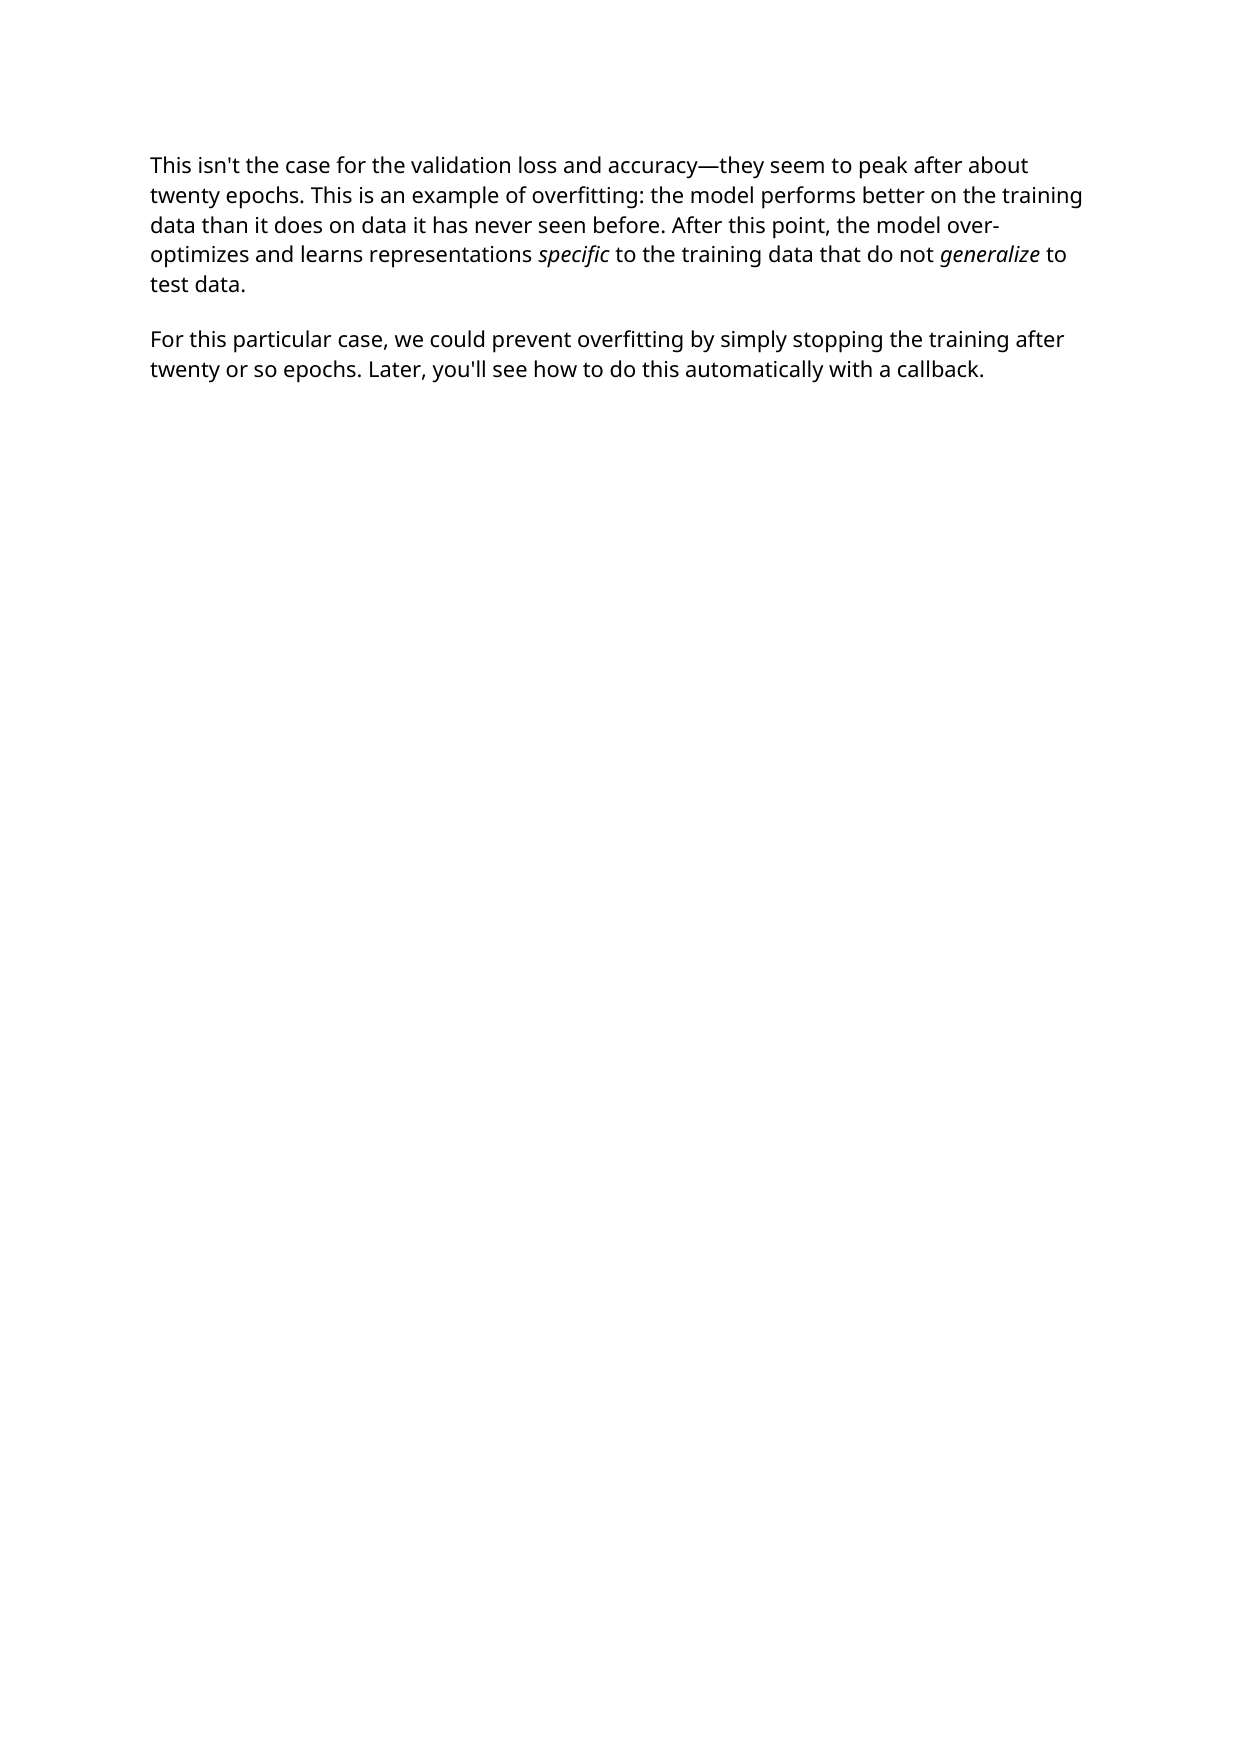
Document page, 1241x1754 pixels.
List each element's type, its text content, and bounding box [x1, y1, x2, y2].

text This isn't the case for the validation loss and accuracy—they seem to peak after about twenty epochs. This is an example of overfitting: the model performs better on the training data than it does on data it has never seen before. After this point, the model over-optimizes and learns representations specific to the training data that do not generalize to test data. [150, 150, 1090, 299]
text For this particular case, we could prevent overfitting by simply stopping the training after twenty or so epochs. Later, you'll see how to do this automatically with a callback. [150, 324, 1090, 383]
